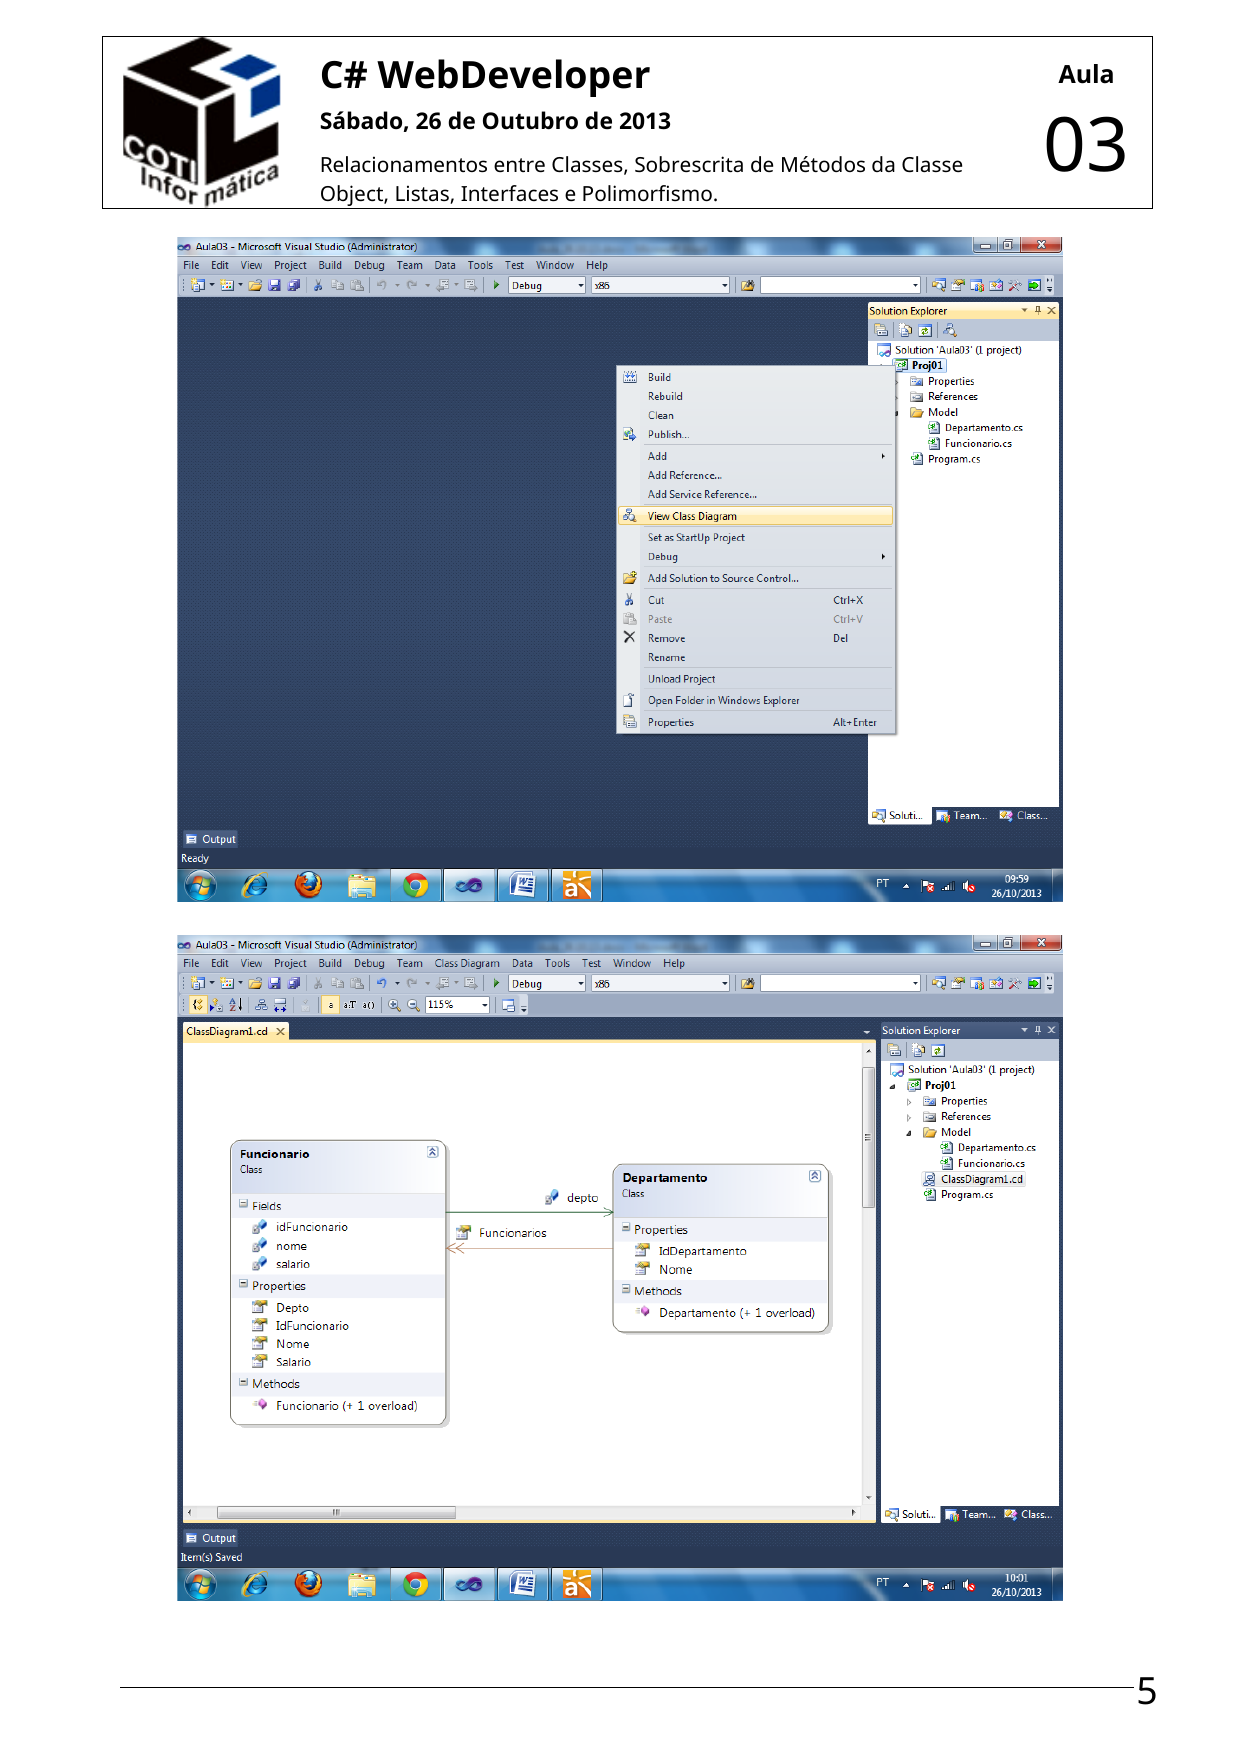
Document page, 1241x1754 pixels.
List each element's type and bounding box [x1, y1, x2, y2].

picture [177, 935, 1063, 1601]
picture [177, 237, 1063, 902]
